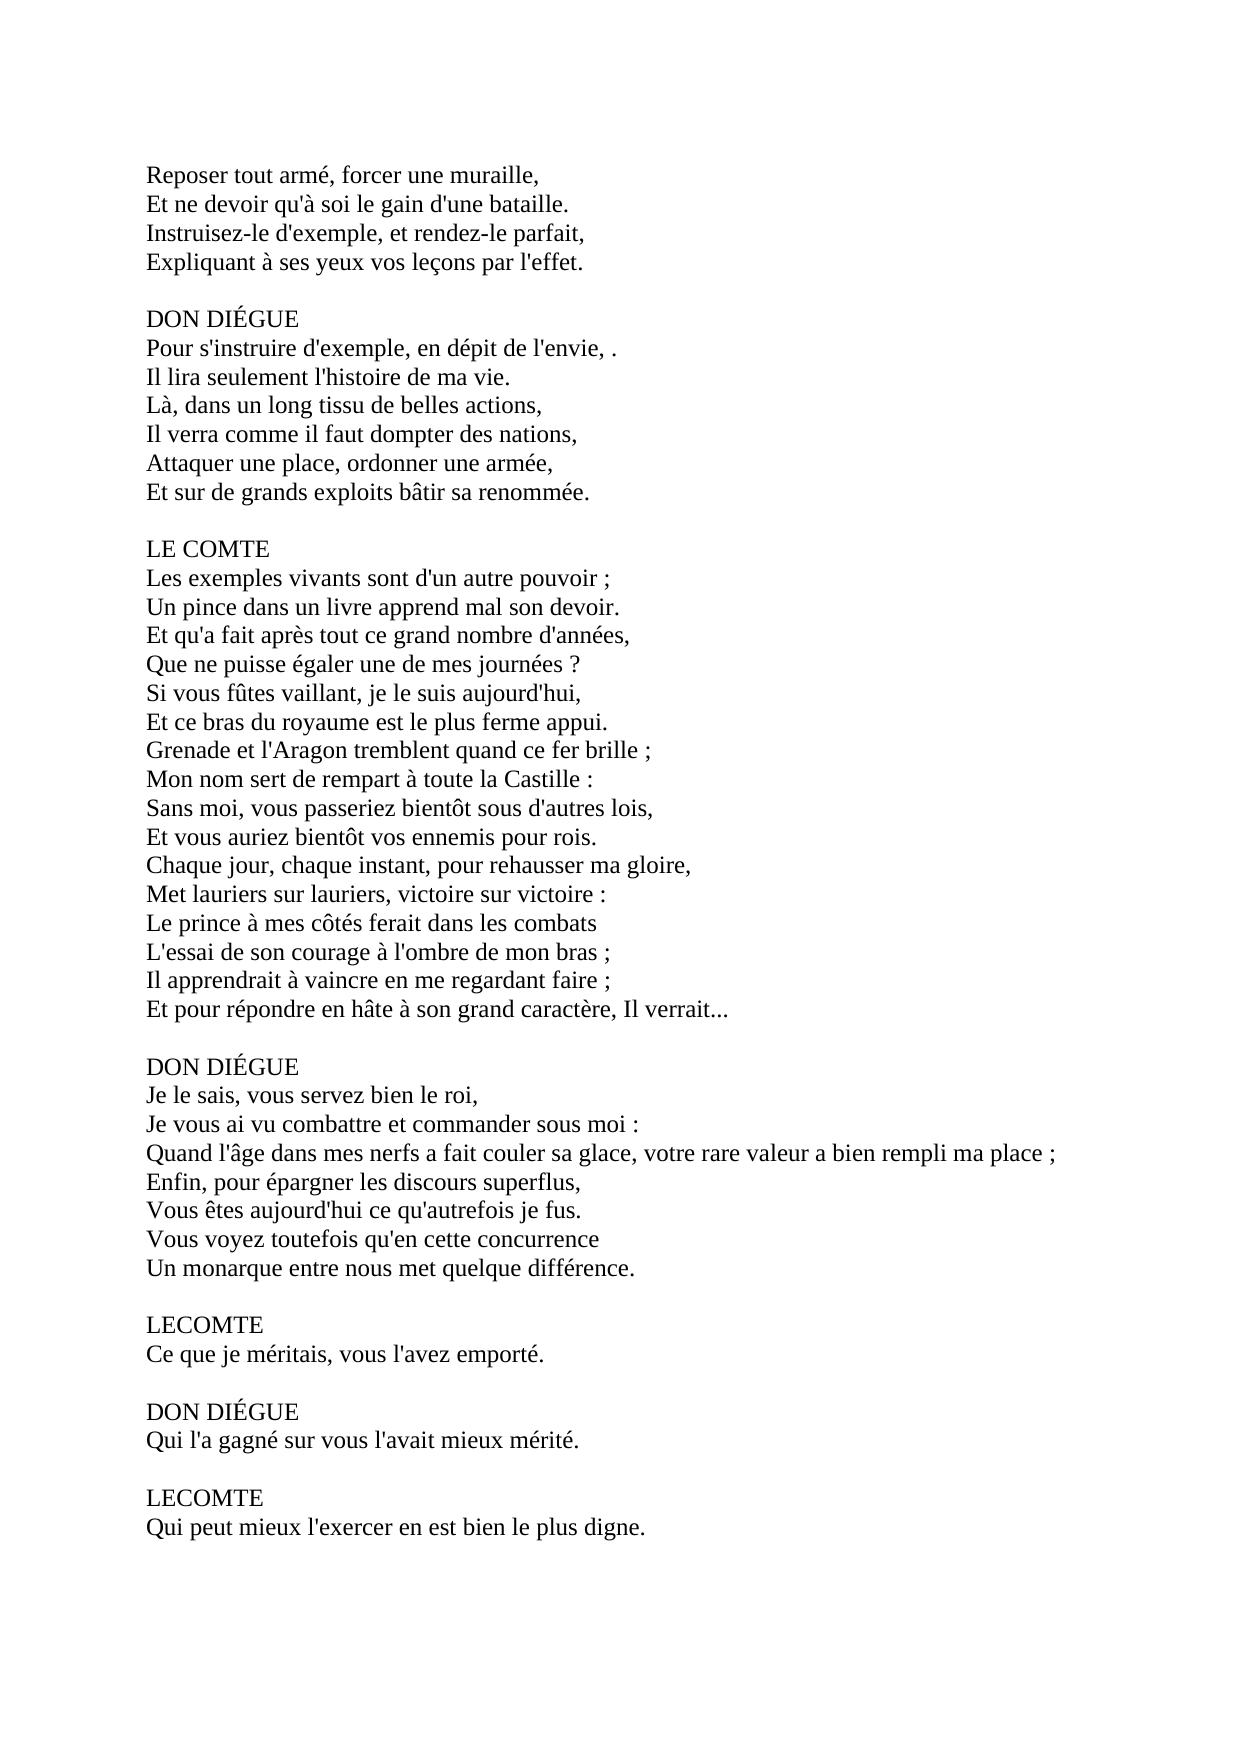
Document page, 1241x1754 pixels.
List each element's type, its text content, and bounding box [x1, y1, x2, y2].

text DON DIÉGUE [146, 1052, 1094, 1081]
text Et qu'a fait après tout ce grand nombre d'années, [146, 621, 1094, 649]
text Qui l'a gagné sur vous l'avait mieux mérité. [146, 1426, 1094, 1454]
text Là, dans un long tissu de belles actions, [146, 391, 1094, 419]
text Il apprendrait à vaincre en me regardant faire ; [146, 966, 1094, 994]
text Chaque jour, chaque instant, pour rehausser ma gloire, [146, 851, 1094, 879]
text Expliquant à ses yeux vos leçons par l'effet. [146, 247, 1094, 276]
text Vous voyez toutefois qu'en cette concurrence [146, 1224, 1094, 1253]
text Et pour répondre en hâte à son grand caractère, Il verrait... [146, 994, 1094, 1023]
text LECOMTE [146, 1311, 1094, 1339]
text Un monarque entre nous met quelque différence. [146, 1253, 1094, 1282]
text Vous êtes aujourd'hui ce qu'autrefois je fus. [146, 1196, 1094, 1224]
text Que ne puisse égaler une de mes journées ? [146, 649, 1094, 678]
text Je le sais, vous servez bien le roi, [146, 1081, 1094, 1109]
text Qui peut mieux l'exercer en est bien le plus digne. [146, 1512, 1094, 1541]
text Quand l'âge dans mes nerfs a fait couler sa glace, votre rare valeur a bien rempli ma place ; Enfin, pour épargner les discours superflus, [146, 1138, 1094, 1196]
text Et ne devoir qu'à soi le gain d'une bataille. [146, 189, 1094, 218]
text Grenade et l'Aragon tremblent quand ce fer brille ; [146, 736, 1094, 764]
text Les exemples vivants sont d'un autre pouvoir ; [146, 563, 1094, 592]
text LE COMTE [146, 534, 1094, 563]
text Si vous fûtes vaillant, je le suis aujourd'hui, [146, 678, 1094, 707]
text Il lira seulement l'histoire de ma vie. [146, 362, 1094, 391]
text DON DIÉGUE [146, 304, 1094, 333]
text Il verra comme il faut dompter des nations, [146, 419, 1094, 448]
text Je vous ai vu combattre et commander sous moi : [146, 1109, 1094, 1138]
text Et sur de grands exploits bâtir sa renommée. [146, 477, 1094, 506]
text Pour s'instruire d'exemple, en dépit de l'envie, . [146, 333, 1094, 362]
text Met lauriers sur lauriers, victoire sur victoire : [146, 879, 1094, 908]
text DON DIÉGUE [146, 1397, 1094, 1426]
text LECOMTE [146, 1483, 1094, 1512]
text Reposer tout armé, forcer une muraille, [146, 161, 1094, 189]
text Mon nom sert de rempart à toute la Castille : [146, 764, 1094, 793]
text Et ce bras du royaume est le plus ferme appui. [146, 707, 1094, 736]
text Ce que je méritais, vous l'avez emporté. [146, 1339, 1094, 1368]
text Attaquer une place, ordonner une armée, [146, 448, 1094, 477]
text Et vous auriez bientôt vos ennemis pour rois. [146, 822, 1094, 851]
text Instruisez-le d'exemple, et rendez-le parfait, [146, 218, 1094, 247]
text Un pince dans un livre apprend mal son devoir. [146, 592, 1094, 621]
text Le prince à mes côtés ferait dans les combats [146, 908, 1094, 937]
text Sans moi, vous passeriez bientôt sous d'autres lois, [146, 793, 1094, 822]
text L'essai de son courage à l'ombre de mon bras ; [146, 937, 1094, 966]
